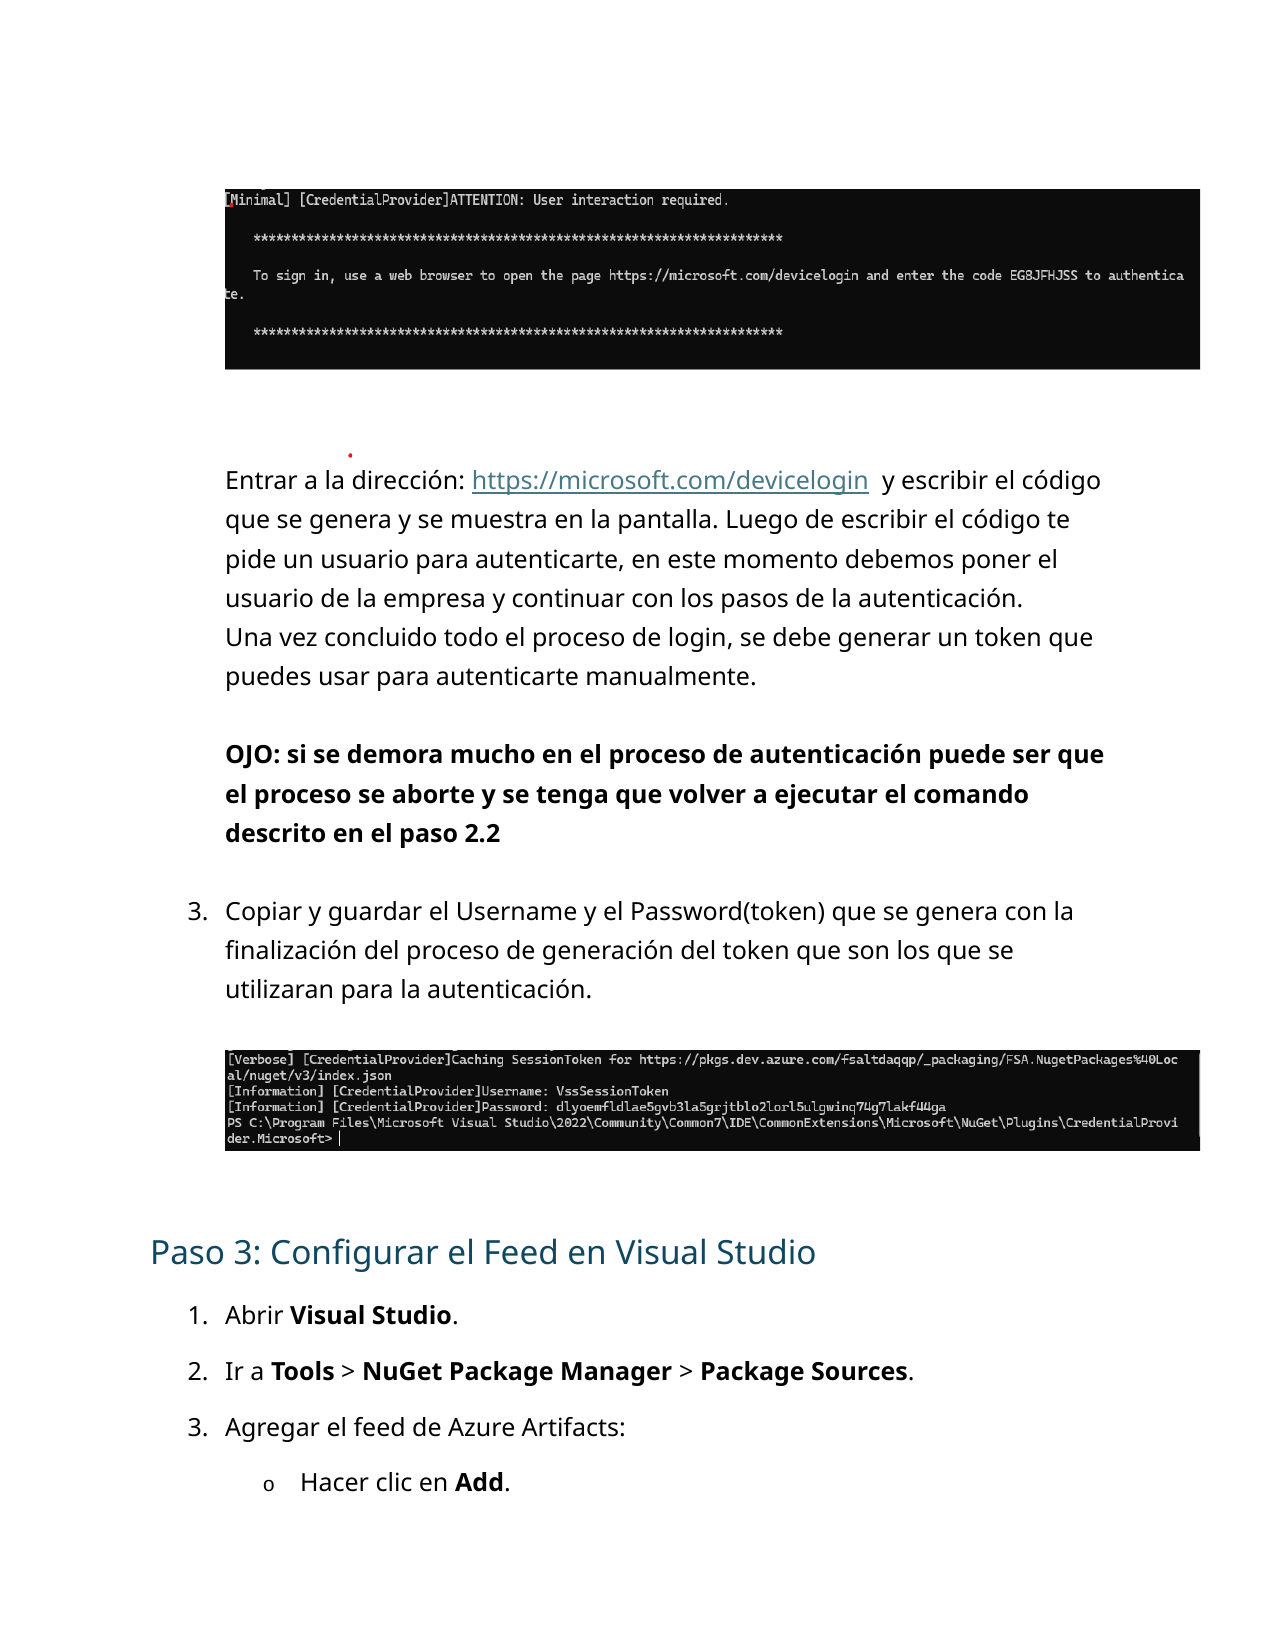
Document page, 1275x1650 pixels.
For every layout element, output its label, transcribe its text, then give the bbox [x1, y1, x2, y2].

list Hacer clic en Add. [262, 1465, 1125, 1499]
text Paso 3: Configurar el Feed en Visual Studio [150, 1229, 1125, 1274]
list Una vez concluido todo el proceso de login, se debe generar un token que puedes usar para autenticarte manualmente. [225, 620, 1125, 693]
list Agregar el feed de Azure Artifacts: [187, 1409, 1125, 1443]
list Entrar a la dirección: https://microsoft.com/devicelogin y escribir el código que se genera y se muestra en la pantalla. Luego de escribir el código te pide un usuario para autenticarte, en este momento debemos poner el usuario de la empresa y continuar con los pasos de la autenticación. [225, 463, 1125, 614]
list OJO: si se demora mucho en el proceso de autenticación puede ser que el proceso se aborte y se tenga que volver a ejecutar el comando descrito en el paso 2.2 [225, 737, 1125, 849]
picture [225, 189, 1200, 458]
list Ir a Tools > NuGet Package Manager > Package Sources. [187, 1353, 1125, 1387]
picture [225, 1050, 1200, 1151]
list Copiar y guardar el Username y el Password(token) que se genera con la finalización del proceso de generación del token que son los que se utilizaran para la autenticación. [187, 894, 1125, 1006]
list Abrir Visual Studio. [187, 1297, 1125, 1332]
